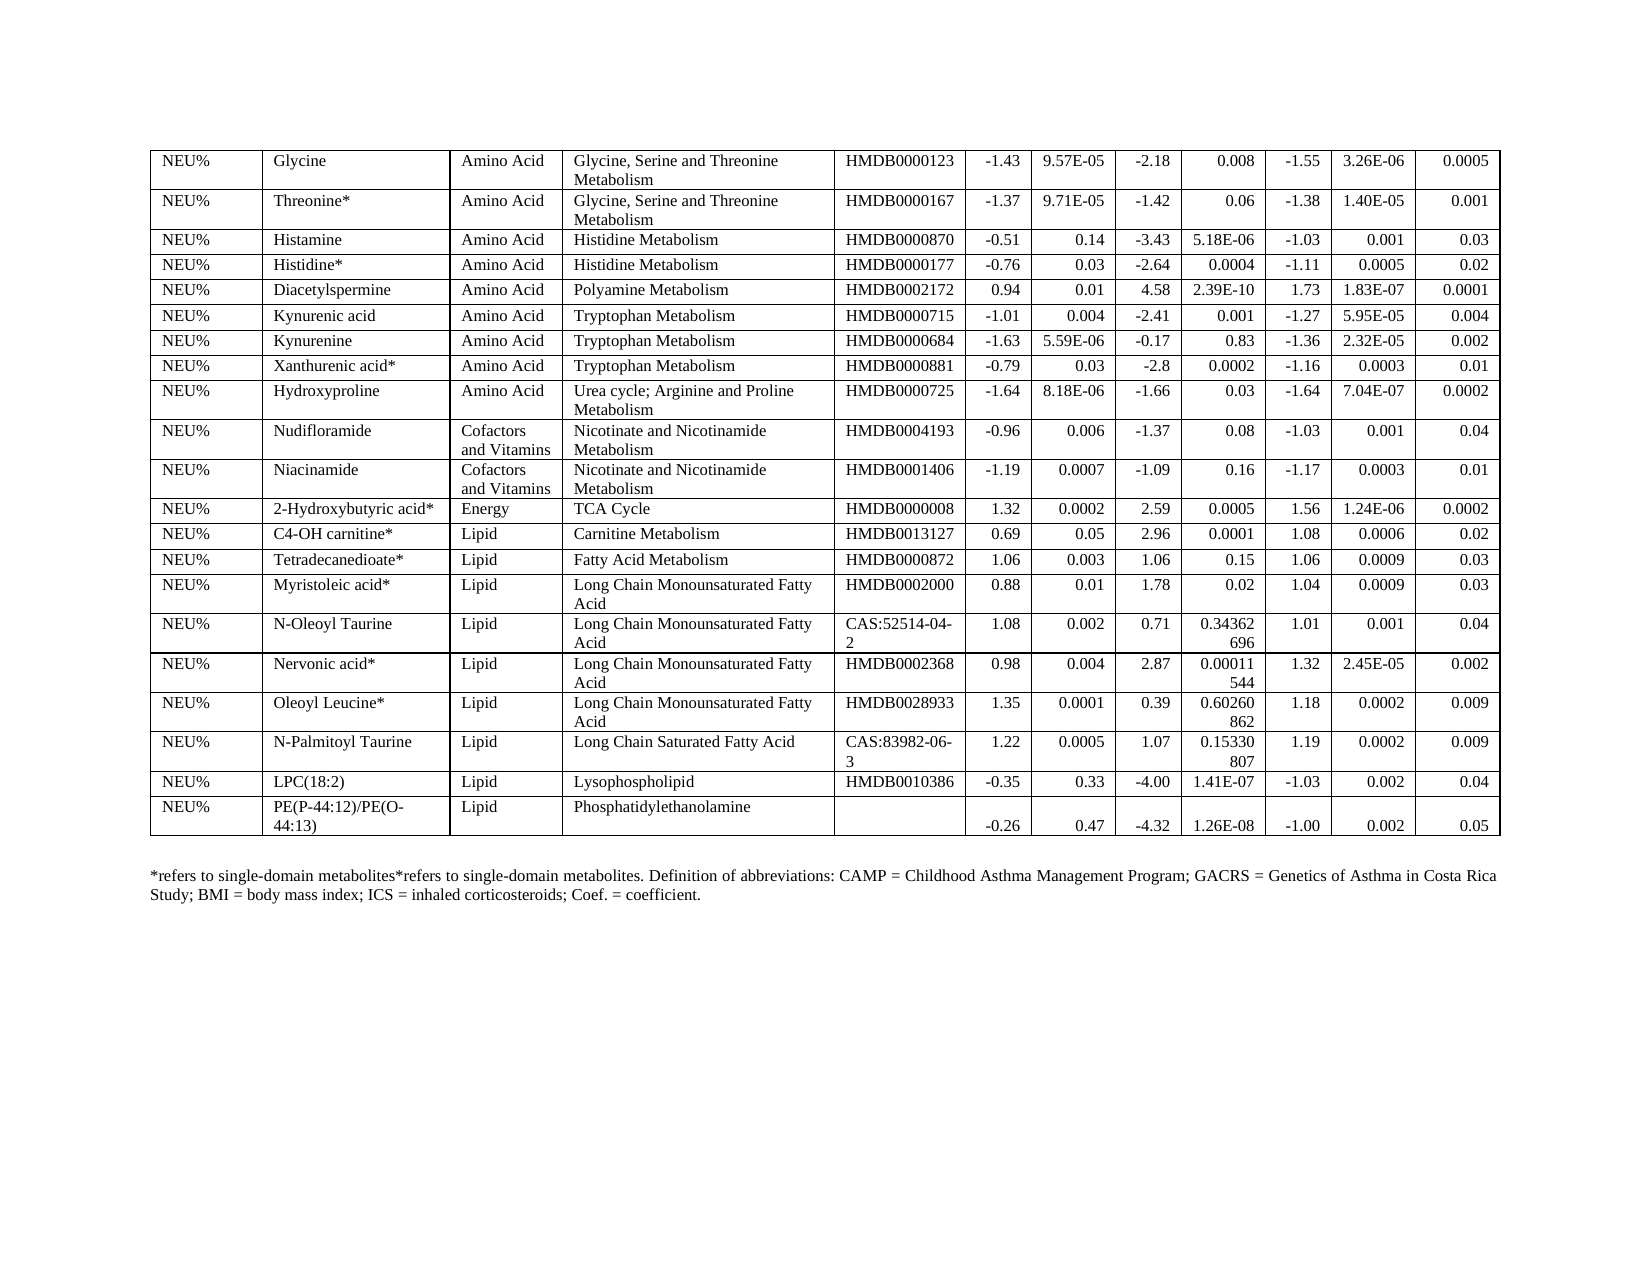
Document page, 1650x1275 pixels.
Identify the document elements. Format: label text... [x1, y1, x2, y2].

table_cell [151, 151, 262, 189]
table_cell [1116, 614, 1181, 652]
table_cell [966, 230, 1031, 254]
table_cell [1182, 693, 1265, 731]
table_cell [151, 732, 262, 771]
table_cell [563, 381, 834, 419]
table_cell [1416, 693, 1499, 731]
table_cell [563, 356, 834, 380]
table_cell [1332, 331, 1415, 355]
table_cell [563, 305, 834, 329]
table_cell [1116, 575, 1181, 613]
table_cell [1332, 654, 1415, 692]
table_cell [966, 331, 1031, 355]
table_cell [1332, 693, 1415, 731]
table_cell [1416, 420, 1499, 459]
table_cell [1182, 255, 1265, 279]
text *refers to single-domain metabolites*refers to single-domain metabolites. Definition of abbreviations: CAMP = Childhood Asthma Management Program; GACRS = Genetics of Asthma in Costa Rica Study; BMI = body mass index; ICS = inhaled corticosteroids; Coef. = coefficient. [150, 865, 1500, 904]
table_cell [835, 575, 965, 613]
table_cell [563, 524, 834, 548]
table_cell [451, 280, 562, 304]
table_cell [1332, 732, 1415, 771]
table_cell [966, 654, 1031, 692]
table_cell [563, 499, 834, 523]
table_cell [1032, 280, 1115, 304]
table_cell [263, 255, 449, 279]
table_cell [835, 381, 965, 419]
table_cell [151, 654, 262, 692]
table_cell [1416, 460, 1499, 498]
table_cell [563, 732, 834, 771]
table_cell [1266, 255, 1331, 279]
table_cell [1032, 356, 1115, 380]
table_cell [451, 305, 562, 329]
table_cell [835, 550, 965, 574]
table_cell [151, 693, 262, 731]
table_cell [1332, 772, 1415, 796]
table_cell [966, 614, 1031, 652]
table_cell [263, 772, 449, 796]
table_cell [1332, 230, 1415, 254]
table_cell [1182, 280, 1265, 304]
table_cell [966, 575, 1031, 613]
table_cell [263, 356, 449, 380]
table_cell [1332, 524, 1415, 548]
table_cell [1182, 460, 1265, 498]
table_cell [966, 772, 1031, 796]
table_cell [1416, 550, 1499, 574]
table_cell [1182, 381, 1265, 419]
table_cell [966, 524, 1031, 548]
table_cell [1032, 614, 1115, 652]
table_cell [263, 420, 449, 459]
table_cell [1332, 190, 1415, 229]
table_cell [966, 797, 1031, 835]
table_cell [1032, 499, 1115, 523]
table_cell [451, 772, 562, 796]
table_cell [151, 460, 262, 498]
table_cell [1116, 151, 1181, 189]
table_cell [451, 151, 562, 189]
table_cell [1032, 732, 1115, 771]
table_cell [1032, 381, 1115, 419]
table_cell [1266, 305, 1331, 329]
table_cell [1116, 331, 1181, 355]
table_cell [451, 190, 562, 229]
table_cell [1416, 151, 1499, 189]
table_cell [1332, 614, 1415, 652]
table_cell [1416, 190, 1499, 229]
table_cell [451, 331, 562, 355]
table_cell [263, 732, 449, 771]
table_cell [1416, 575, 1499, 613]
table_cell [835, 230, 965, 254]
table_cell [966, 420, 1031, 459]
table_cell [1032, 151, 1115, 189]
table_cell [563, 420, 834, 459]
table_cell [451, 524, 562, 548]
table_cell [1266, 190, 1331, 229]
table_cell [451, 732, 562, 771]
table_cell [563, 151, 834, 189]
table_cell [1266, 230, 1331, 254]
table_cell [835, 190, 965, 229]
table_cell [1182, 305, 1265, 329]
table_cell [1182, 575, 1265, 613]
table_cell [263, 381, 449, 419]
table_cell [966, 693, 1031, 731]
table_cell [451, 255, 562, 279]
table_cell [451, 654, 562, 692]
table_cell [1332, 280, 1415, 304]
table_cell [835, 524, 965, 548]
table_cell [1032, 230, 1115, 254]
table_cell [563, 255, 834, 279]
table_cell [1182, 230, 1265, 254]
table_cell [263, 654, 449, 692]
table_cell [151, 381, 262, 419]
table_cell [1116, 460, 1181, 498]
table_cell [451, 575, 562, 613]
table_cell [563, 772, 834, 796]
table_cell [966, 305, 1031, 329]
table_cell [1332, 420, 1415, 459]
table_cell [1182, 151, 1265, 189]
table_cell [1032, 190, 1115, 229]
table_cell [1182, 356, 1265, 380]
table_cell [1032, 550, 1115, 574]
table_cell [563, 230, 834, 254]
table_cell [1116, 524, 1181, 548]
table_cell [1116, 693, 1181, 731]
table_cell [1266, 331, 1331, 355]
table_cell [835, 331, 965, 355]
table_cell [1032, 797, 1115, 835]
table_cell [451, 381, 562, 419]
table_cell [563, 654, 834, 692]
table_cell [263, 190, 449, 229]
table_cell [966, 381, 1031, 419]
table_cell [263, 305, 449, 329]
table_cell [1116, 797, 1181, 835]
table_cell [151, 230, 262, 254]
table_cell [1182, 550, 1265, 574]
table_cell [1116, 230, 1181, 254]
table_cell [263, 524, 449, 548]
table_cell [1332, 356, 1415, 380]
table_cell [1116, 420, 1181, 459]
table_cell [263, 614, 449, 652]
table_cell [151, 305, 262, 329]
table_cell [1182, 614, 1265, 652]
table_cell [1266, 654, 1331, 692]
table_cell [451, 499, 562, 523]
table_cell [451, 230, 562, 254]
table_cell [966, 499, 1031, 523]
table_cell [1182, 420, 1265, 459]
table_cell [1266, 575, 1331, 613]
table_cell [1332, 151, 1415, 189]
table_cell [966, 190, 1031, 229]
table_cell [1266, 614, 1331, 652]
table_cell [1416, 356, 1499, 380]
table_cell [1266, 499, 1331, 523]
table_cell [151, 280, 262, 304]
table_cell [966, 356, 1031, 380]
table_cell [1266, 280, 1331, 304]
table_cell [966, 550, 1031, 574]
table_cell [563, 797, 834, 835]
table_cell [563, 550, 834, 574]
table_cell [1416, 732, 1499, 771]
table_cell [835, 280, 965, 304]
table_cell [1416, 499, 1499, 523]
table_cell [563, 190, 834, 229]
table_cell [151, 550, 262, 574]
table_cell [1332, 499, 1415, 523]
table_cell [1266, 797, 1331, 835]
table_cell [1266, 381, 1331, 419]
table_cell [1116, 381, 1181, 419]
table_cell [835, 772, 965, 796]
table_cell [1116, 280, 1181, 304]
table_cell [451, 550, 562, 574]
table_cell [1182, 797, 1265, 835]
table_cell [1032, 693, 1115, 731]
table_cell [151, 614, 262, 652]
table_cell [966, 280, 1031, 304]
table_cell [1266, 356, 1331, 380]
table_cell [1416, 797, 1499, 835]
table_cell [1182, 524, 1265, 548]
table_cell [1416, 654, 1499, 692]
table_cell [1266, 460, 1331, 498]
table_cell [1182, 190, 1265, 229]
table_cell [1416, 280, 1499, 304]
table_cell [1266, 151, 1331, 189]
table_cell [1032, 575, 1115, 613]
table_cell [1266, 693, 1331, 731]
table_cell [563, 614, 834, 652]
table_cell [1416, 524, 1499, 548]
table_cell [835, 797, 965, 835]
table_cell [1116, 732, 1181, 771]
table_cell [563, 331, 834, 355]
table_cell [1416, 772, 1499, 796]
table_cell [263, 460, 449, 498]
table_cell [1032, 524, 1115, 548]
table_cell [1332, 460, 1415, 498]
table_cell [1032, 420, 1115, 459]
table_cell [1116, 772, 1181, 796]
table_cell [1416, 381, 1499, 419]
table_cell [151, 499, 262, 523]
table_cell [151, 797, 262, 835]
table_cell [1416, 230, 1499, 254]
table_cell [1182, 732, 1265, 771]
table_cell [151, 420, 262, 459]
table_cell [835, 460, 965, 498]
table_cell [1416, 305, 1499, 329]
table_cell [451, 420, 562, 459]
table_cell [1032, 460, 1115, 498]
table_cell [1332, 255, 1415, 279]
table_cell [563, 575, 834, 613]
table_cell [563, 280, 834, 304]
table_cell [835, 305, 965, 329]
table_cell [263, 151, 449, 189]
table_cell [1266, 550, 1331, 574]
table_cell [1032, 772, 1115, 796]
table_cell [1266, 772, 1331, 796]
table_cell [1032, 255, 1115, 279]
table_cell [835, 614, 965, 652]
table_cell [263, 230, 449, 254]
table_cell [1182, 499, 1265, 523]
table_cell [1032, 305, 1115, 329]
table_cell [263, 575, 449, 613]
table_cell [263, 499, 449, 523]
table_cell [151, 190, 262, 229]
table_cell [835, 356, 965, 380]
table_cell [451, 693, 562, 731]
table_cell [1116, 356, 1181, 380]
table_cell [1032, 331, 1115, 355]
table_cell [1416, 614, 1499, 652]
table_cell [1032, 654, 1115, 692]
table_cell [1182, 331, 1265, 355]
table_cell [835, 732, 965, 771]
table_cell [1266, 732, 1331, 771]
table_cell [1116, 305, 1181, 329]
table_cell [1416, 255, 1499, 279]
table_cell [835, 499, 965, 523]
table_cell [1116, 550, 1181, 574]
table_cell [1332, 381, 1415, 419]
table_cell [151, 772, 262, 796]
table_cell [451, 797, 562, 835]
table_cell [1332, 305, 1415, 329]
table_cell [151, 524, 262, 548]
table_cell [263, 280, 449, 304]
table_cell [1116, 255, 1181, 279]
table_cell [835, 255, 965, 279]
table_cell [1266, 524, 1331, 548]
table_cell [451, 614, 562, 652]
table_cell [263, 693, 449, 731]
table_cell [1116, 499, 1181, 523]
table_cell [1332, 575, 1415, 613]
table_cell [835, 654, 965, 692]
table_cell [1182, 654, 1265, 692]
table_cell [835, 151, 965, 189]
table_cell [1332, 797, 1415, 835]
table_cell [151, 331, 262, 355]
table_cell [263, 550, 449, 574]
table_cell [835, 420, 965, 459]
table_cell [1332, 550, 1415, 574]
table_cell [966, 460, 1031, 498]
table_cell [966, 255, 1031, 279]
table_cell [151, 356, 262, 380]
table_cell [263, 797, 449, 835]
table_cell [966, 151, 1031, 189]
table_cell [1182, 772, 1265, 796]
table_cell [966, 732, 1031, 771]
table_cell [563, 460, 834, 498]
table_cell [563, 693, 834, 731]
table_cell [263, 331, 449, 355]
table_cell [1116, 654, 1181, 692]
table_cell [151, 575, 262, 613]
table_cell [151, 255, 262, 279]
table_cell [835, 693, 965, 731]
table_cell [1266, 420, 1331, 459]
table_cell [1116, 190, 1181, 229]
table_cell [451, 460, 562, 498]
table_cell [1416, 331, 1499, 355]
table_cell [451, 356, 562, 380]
